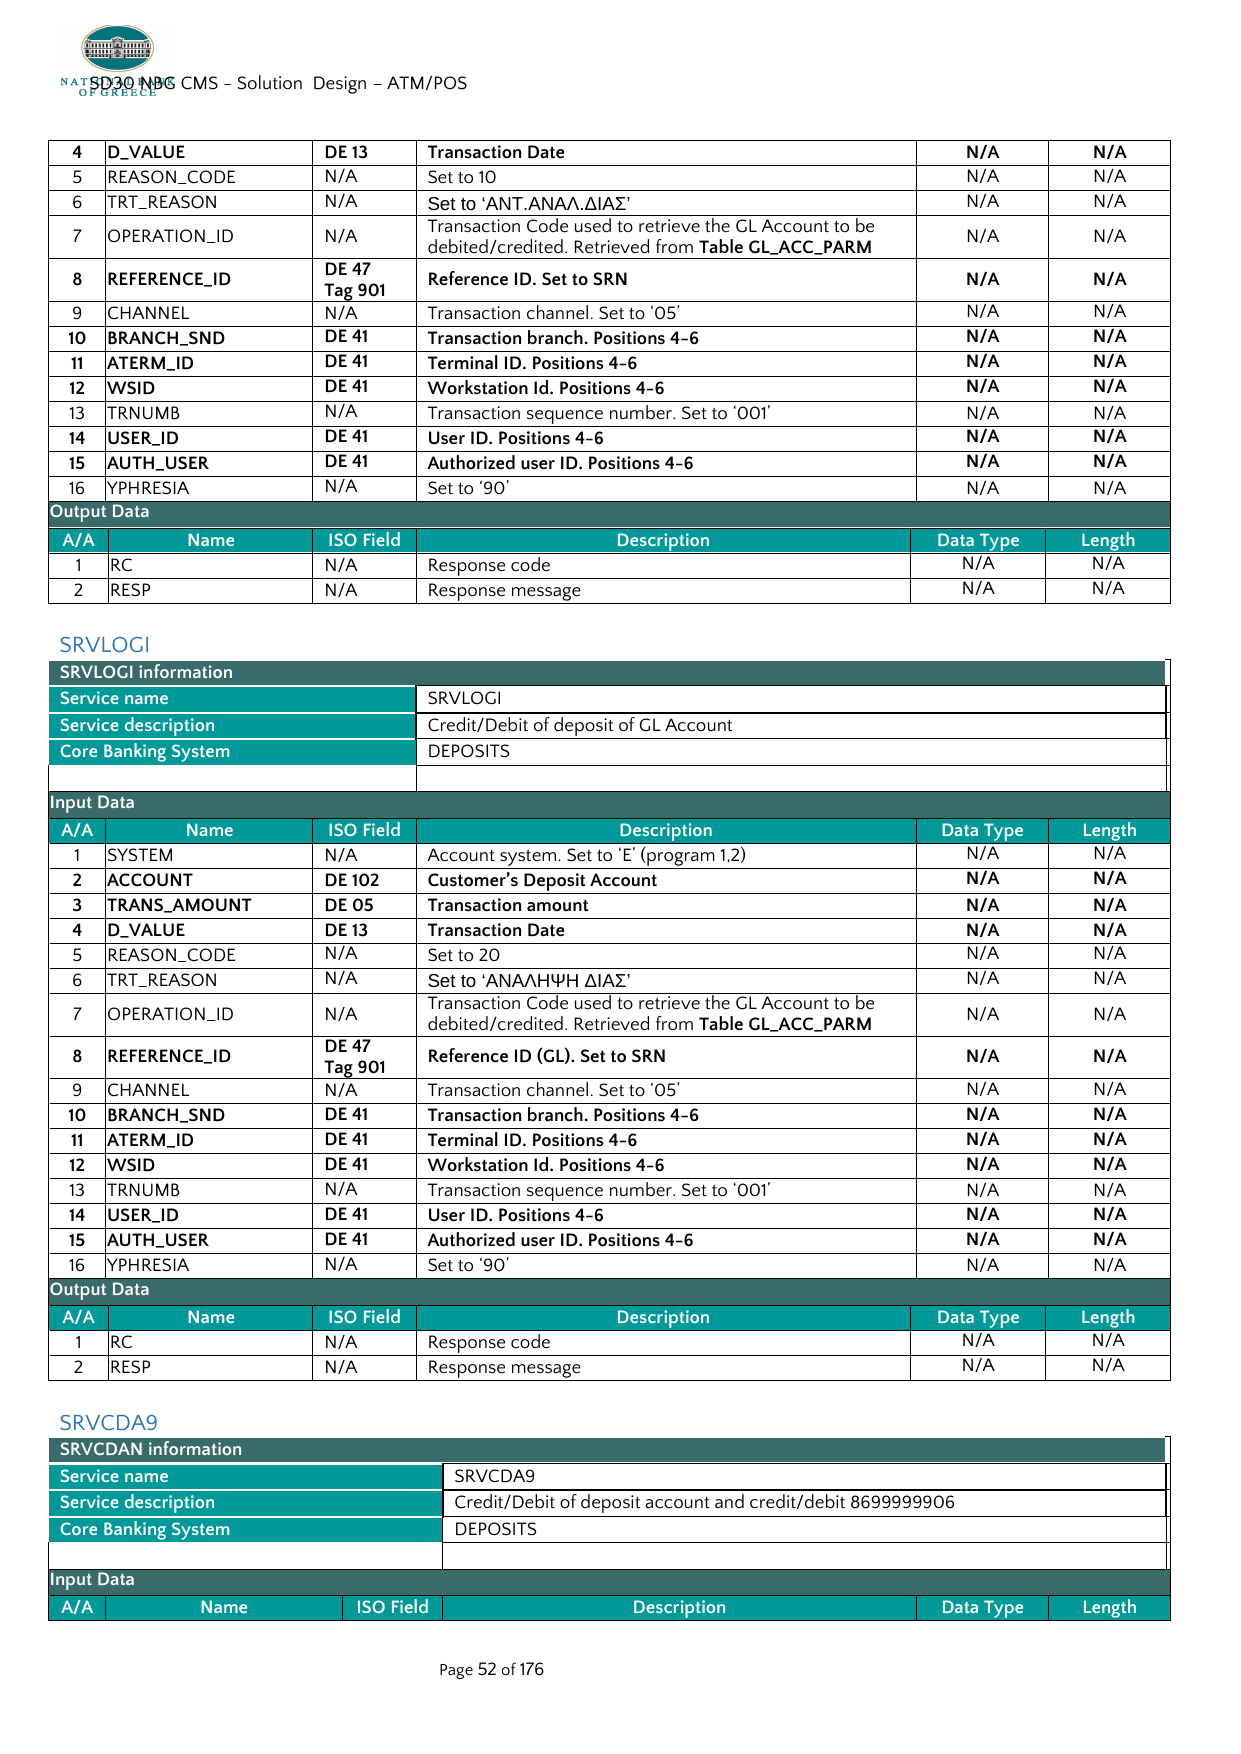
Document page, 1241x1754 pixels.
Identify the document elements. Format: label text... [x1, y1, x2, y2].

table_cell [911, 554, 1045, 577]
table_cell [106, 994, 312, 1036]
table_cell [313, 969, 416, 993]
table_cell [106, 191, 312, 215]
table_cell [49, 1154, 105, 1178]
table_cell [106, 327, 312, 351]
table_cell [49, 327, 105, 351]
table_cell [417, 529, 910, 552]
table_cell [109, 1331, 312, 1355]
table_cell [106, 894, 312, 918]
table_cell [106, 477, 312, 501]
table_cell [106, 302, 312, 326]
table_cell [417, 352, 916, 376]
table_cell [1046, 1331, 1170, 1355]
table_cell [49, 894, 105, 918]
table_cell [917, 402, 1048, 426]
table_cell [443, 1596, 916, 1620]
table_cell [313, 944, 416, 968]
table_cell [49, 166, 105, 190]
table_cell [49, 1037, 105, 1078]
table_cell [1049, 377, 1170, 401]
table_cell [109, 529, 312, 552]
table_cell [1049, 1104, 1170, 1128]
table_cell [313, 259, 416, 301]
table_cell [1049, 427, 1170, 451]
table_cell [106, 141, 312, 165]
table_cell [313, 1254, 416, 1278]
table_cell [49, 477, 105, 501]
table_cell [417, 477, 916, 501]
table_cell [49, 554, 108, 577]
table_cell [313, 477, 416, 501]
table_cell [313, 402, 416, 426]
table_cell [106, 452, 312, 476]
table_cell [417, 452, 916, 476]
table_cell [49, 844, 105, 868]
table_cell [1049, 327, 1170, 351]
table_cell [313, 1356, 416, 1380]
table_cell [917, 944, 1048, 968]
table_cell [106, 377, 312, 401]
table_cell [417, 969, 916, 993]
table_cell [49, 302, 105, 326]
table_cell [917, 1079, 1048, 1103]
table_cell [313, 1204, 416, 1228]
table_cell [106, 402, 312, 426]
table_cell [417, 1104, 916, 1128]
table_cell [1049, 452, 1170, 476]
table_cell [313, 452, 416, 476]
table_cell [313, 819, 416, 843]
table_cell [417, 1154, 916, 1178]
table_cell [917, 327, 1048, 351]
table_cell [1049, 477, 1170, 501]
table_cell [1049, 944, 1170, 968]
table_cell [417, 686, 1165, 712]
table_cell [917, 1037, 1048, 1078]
text SRVLOGI [59, 633, 1181, 658]
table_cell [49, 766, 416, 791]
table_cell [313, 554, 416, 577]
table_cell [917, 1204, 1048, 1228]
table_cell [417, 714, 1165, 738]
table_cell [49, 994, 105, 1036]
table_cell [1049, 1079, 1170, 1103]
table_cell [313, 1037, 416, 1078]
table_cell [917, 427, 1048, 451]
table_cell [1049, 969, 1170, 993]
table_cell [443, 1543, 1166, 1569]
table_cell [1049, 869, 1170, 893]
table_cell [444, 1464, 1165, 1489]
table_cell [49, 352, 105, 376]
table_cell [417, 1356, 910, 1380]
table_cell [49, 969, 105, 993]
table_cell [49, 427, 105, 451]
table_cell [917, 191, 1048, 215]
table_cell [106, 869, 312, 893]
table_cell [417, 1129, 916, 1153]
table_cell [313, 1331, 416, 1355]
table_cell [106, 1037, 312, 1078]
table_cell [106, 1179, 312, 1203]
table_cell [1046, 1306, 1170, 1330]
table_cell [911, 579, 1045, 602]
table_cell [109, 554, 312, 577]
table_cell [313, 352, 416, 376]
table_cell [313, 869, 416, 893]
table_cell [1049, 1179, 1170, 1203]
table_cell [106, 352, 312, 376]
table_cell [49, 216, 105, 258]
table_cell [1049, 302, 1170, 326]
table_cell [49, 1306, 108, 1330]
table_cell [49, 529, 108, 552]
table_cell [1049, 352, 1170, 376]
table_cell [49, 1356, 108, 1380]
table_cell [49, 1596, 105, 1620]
text SRVCDA9 [59, 1410, 1181, 1436]
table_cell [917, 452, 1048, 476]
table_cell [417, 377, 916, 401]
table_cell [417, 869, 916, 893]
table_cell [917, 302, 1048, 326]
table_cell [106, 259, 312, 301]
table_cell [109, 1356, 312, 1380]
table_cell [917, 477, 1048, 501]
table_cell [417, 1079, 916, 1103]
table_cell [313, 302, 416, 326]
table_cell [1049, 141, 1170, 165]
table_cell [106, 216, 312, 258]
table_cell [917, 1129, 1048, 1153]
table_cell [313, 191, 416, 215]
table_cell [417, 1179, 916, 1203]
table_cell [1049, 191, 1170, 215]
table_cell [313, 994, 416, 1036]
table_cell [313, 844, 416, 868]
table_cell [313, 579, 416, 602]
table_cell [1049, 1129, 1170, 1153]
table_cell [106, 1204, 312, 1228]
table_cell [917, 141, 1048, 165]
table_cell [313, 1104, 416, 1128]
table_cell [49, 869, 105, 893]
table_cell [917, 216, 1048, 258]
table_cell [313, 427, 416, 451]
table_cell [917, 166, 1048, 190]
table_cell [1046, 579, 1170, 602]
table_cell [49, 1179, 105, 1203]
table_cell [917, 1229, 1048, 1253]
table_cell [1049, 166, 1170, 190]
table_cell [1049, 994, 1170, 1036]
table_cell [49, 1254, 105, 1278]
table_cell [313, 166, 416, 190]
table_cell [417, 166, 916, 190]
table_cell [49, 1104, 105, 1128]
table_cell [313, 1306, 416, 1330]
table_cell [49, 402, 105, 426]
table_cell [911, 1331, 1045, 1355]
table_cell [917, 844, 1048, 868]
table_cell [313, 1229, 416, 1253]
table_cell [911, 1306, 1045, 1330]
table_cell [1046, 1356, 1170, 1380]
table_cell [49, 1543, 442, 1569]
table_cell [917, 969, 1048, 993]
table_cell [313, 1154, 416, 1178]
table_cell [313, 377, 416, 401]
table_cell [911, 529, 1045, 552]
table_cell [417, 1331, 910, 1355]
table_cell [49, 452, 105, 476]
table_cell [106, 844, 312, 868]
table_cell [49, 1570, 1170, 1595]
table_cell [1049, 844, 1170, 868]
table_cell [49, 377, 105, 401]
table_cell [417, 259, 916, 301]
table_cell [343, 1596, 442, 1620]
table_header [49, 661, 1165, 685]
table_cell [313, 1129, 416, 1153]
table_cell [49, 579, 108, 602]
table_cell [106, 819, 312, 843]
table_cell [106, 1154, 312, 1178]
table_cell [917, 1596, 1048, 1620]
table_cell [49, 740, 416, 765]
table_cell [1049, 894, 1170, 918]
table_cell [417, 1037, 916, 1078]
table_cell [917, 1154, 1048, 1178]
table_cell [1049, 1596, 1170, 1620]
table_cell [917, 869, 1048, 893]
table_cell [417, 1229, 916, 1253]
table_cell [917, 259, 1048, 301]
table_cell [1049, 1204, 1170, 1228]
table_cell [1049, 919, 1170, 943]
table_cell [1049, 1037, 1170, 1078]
picture [60, 25, 175, 96]
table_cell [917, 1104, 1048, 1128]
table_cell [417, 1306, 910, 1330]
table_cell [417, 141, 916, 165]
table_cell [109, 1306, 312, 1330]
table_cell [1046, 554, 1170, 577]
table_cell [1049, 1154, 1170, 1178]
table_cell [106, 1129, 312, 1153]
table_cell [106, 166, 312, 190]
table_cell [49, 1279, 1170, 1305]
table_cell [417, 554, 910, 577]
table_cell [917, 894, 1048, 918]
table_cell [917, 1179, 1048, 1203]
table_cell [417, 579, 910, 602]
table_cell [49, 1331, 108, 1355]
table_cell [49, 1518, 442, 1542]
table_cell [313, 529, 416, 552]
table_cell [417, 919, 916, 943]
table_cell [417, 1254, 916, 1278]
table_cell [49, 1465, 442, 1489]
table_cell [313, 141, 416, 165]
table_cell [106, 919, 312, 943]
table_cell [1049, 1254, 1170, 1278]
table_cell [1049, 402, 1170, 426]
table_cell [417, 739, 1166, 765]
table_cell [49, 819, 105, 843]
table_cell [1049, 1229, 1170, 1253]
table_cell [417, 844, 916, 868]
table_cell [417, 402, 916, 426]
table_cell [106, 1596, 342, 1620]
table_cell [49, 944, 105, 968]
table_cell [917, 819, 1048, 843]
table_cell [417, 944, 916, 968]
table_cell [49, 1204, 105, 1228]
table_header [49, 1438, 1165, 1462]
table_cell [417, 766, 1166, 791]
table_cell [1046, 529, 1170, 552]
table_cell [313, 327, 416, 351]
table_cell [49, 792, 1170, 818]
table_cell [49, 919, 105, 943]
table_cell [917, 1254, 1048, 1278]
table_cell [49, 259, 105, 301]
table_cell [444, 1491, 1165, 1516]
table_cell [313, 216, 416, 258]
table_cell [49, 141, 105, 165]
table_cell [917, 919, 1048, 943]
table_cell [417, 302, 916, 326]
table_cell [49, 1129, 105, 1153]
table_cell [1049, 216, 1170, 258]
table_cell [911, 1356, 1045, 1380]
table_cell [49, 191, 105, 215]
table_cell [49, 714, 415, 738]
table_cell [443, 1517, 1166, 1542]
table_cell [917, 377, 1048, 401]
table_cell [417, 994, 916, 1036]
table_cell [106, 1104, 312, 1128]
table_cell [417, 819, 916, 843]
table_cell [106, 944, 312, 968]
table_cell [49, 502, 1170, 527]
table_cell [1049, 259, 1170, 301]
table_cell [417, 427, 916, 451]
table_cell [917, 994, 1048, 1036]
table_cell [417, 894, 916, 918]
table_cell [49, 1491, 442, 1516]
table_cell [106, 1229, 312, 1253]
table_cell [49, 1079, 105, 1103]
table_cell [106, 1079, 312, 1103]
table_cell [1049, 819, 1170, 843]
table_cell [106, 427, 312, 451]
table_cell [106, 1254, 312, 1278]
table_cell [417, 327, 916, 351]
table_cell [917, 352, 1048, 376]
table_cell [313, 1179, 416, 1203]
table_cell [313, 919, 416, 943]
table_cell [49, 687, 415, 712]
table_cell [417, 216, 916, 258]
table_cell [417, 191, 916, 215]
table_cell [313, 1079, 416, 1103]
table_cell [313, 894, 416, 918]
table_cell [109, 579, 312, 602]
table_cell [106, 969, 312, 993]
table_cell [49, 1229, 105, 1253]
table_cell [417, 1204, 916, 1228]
